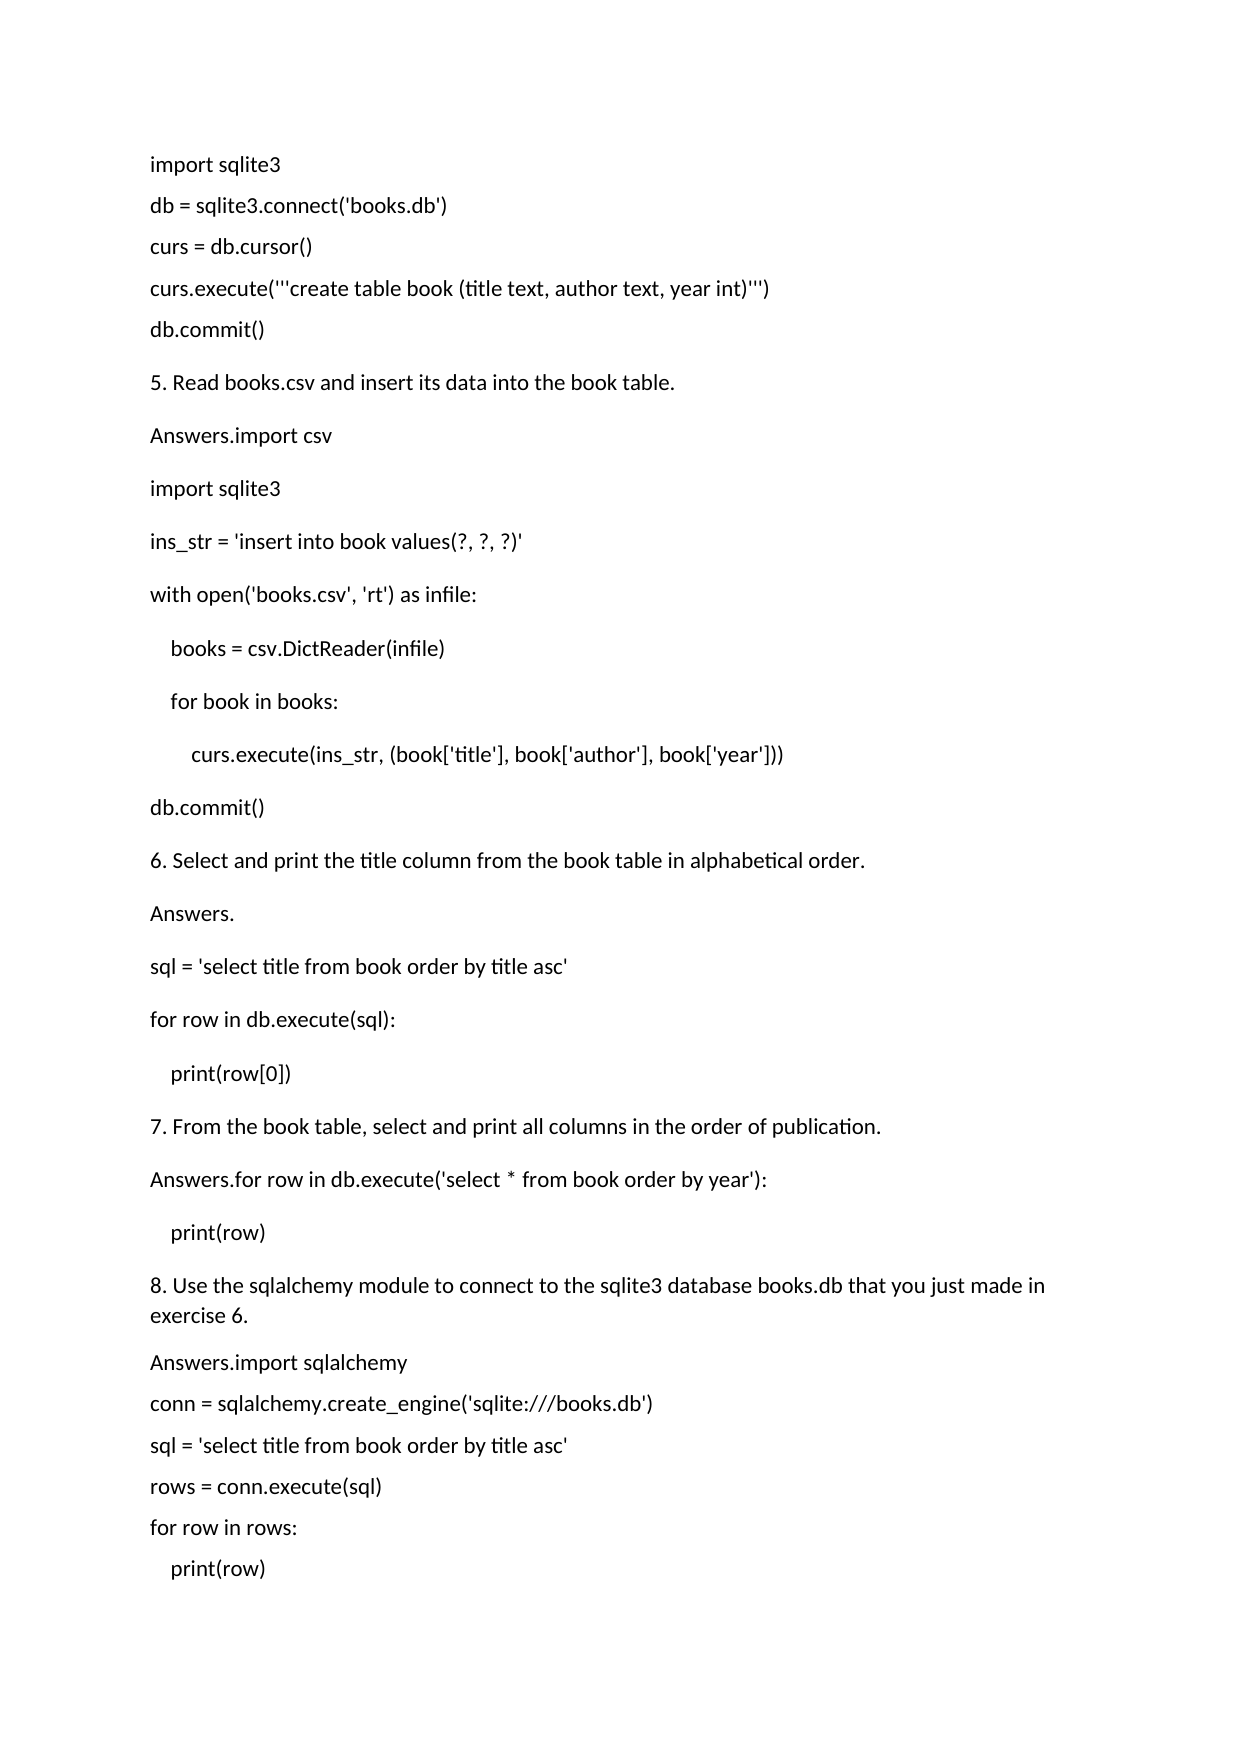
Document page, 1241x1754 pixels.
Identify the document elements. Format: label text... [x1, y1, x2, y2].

text curs.execute(ins_str, (book['title'], book['author'], book['year'])) [150, 740, 1090, 768]
text db = sqlite3.connect('books.db') [150, 191, 1090, 219]
text rows = conn.execute(sql) [150, 1472, 1090, 1500]
text with open('books.csv', 'rt') as infile: [150, 581, 1090, 609]
text import sqlite3 [150, 150, 1090, 178]
text 5. Read books.csv and insert its data into the book table. [150, 368, 1090, 396]
text sql = 'select title from book order by title asc' [150, 952, 1090, 981]
text for book in books: [150, 687, 1090, 715]
text sql = 'select title from book order by title asc' [150, 1431, 1090, 1459]
text books = csv.DictReader(infile) [150, 634, 1090, 662]
text for row in db.execute(sql): [150, 1006, 1090, 1034]
text curs.execute('''create table book (title text, author text, year int)''') [150, 274, 1090, 302]
text conn = sqlalchemy.create_engine('sqlite:///books.db') [150, 1389, 1090, 1418]
text db.commit() [150, 315, 1090, 343]
text curs = db.cursor() [150, 232, 1090, 261]
text print(row) [150, 1218, 1090, 1246]
text for row in rows: [150, 1513, 1090, 1541]
text 8. Use the sqlalchemy module to connect to the sqlite3 database books.db that you just made in exercise 6. [150, 1271, 1090, 1329]
text 6. Select and print the title column from the book table in alphabetical order. [150, 846, 1090, 874]
text Answers.import csv [150, 421, 1090, 449]
text ins_str = 'insert into book values(?, ?, ?)' [150, 527, 1090, 556]
text import sqlite3 [150, 474, 1090, 502]
text Answers.import sqlalchemy [150, 1348, 1090, 1376]
text 7. From the book table, select and print all columns in the order of publication. [150, 1112, 1090, 1140]
text db.commit() [150, 793, 1090, 821]
text print(row[0]) [150, 1059, 1090, 1087]
text Answers. [150, 899, 1090, 927]
text Answers.for row in db.execute('select * from book order by year'): [150, 1165, 1090, 1193]
text print(row) [150, 1554, 1090, 1583]
